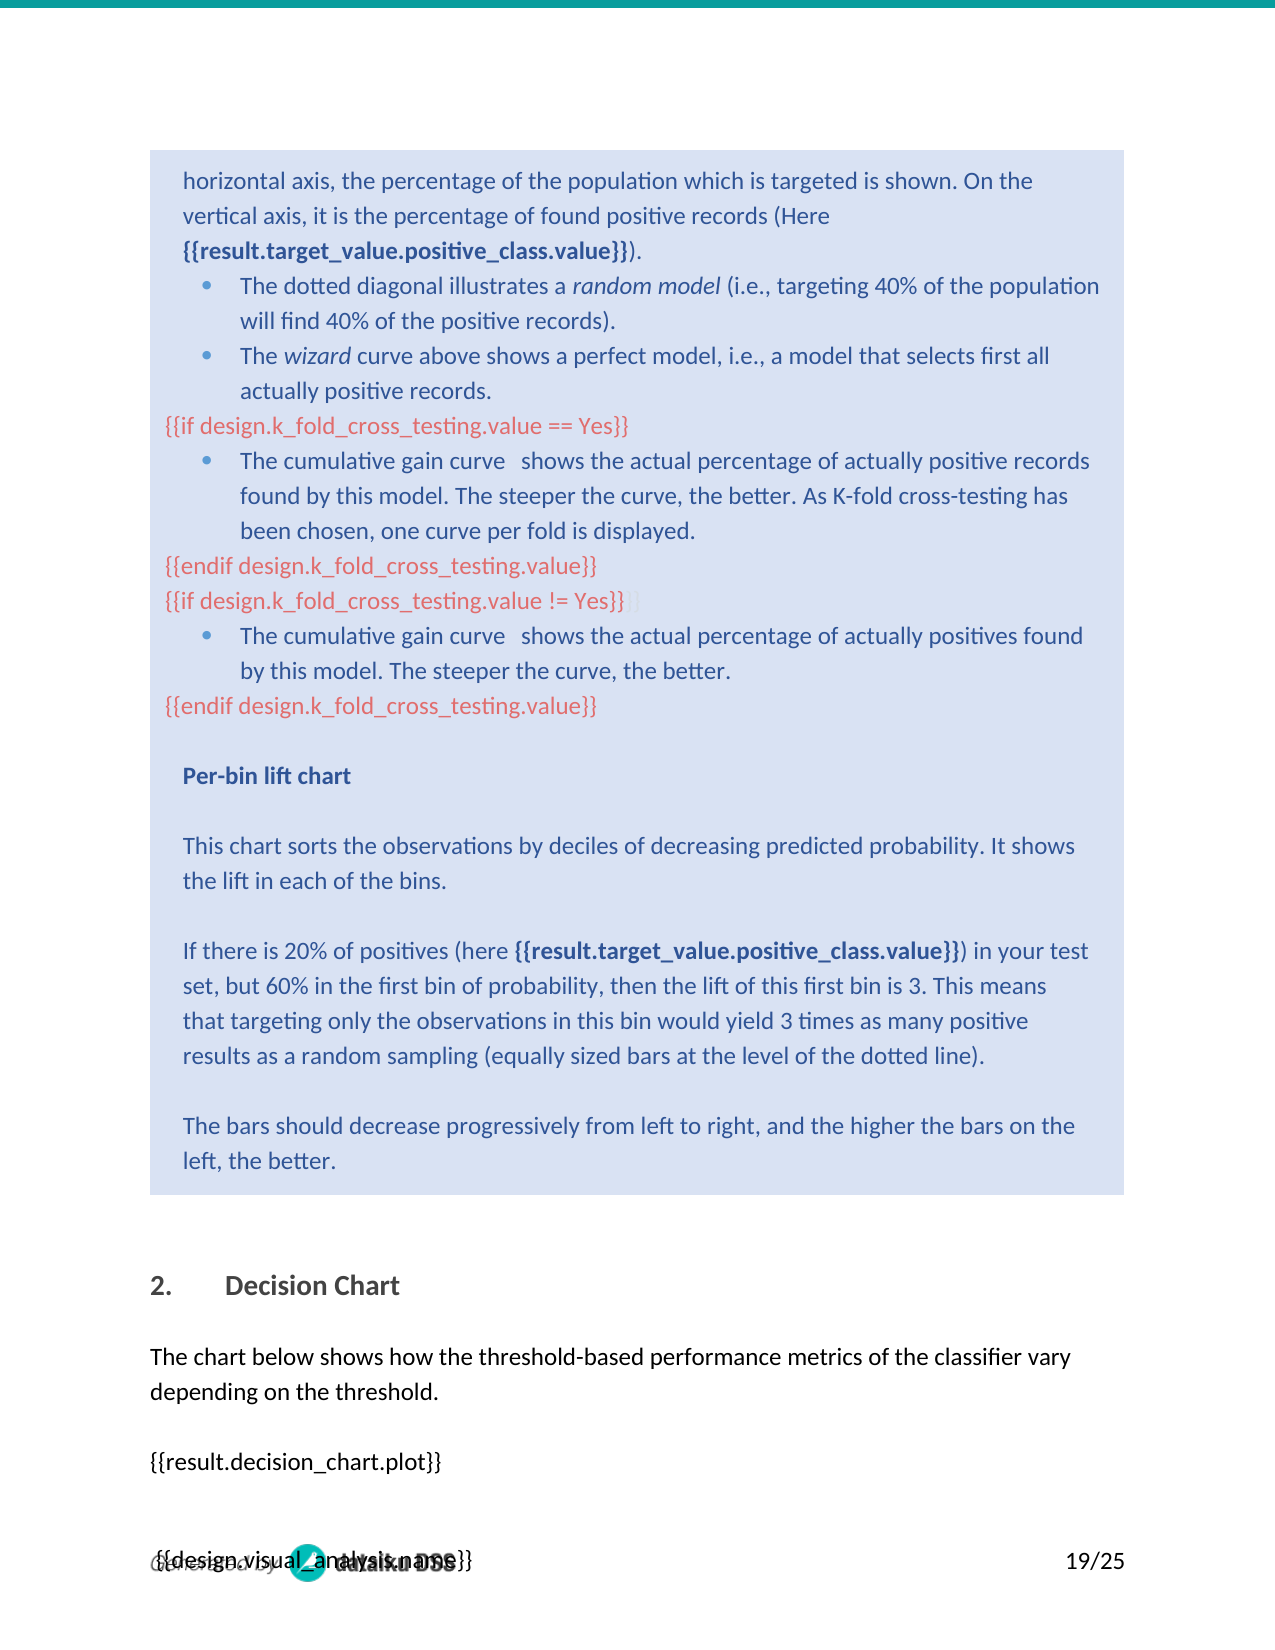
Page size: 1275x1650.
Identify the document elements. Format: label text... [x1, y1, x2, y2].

subtitle Decision Chart [150, 1267, 1125, 1303]
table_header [150, 150, 1124, 1195]
picture [131, 1538, 473, 1589]
picture [0, 0, 1275, 8]
text {{result.decision_chart.plot}} [150, 1447, 1125, 1477]
text The chart below shows how the threshold-based performance metrics of the classifier vary depending on the threshold. [150, 1342, 1125, 1407]
